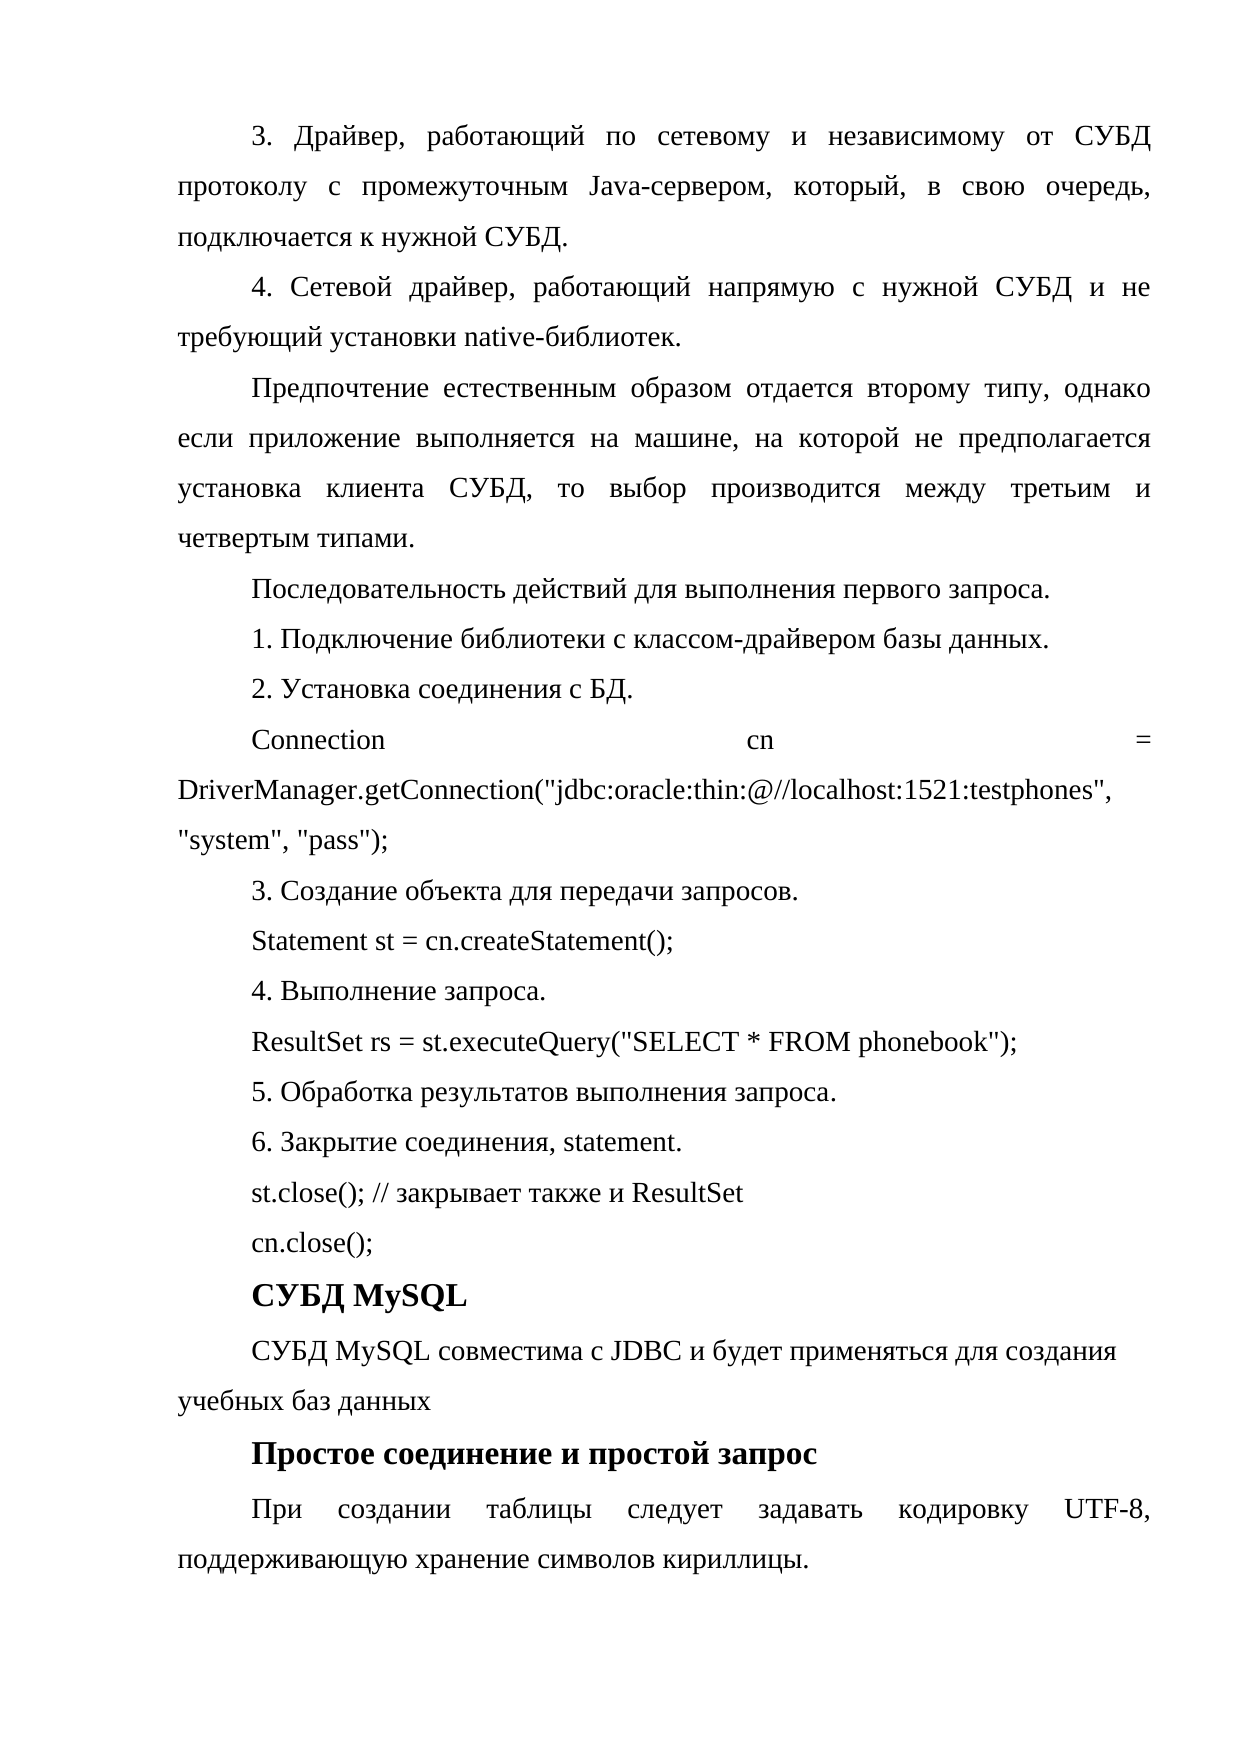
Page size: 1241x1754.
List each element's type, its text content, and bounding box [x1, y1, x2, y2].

text Connection cn = DriverManager.getConnection("jdbc:oracle:thin:@//localhost:1521:testphones", "system", "pass"); [177, 722, 1152, 856]
text st.close(); // закрывает также и ResultSet [177, 1175, 1152, 1208]
text 1. Подключение библиотеки с классом-драйвером базы данных. [177, 621, 1152, 655]
text Простое соединение и простой запрос [177, 1433, 1152, 1472]
text ResultSet rs = st.executeQuery("SELECT * FROM phonebook"); [177, 1024, 1152, 1057]
text 6. Закрытие соединения, statement. [177, 1124, 1152, 1158]
text 4. Сетевой драйвер, работающий напрямую с нужной СУБД и не требующий установки native-библиотек. [177, 269, 1152, 353]
text 3. Драйвер, работающий по сетевому и независимому от СУБД протоколу с промежуточным Java-сервером, который, в свою очередь, подключается к нужной СУБД. [177, 118, 1152, 252]
text СУБД MySQL [177, 1275, 1152, 1314]
text СУБД MySQL совместима c JDBC и будет применяться для создания учебных баз данных [177, 1333, 1152, 1417]
text Statement st = cn.createStatement(); [177, 923, 1152, 957]
text 4. Выполнение запроса. [177, 973, 1152, 1007]
text 5. Обработка результатов выполнения запроса. [177, 1074, 1152, 1108]
text 3. Создание объекта для передачи запросов. [177, 873, 1152, 906]
text 2. Установка соединения с БД. [177, 672, 1152, 705]
text cn.close(); [177, 1225, 1152, 1258]
text Последовательность действий для выполнения первого запроса. [177, 571, 1152, 604]
text При создании таблицы следует задавать кодировку UTF-8, поддерживающую хранение символов кириллицы. [177, 1491, 1152, 1575]
text Предпочтение естественным образом отдается второму типу, однако если приложение выполняется на машине, на которой не предполагается установка клиента СУБД, то выбор производится между третьим и четвертым типами. [177, 370, 1152, 554]
